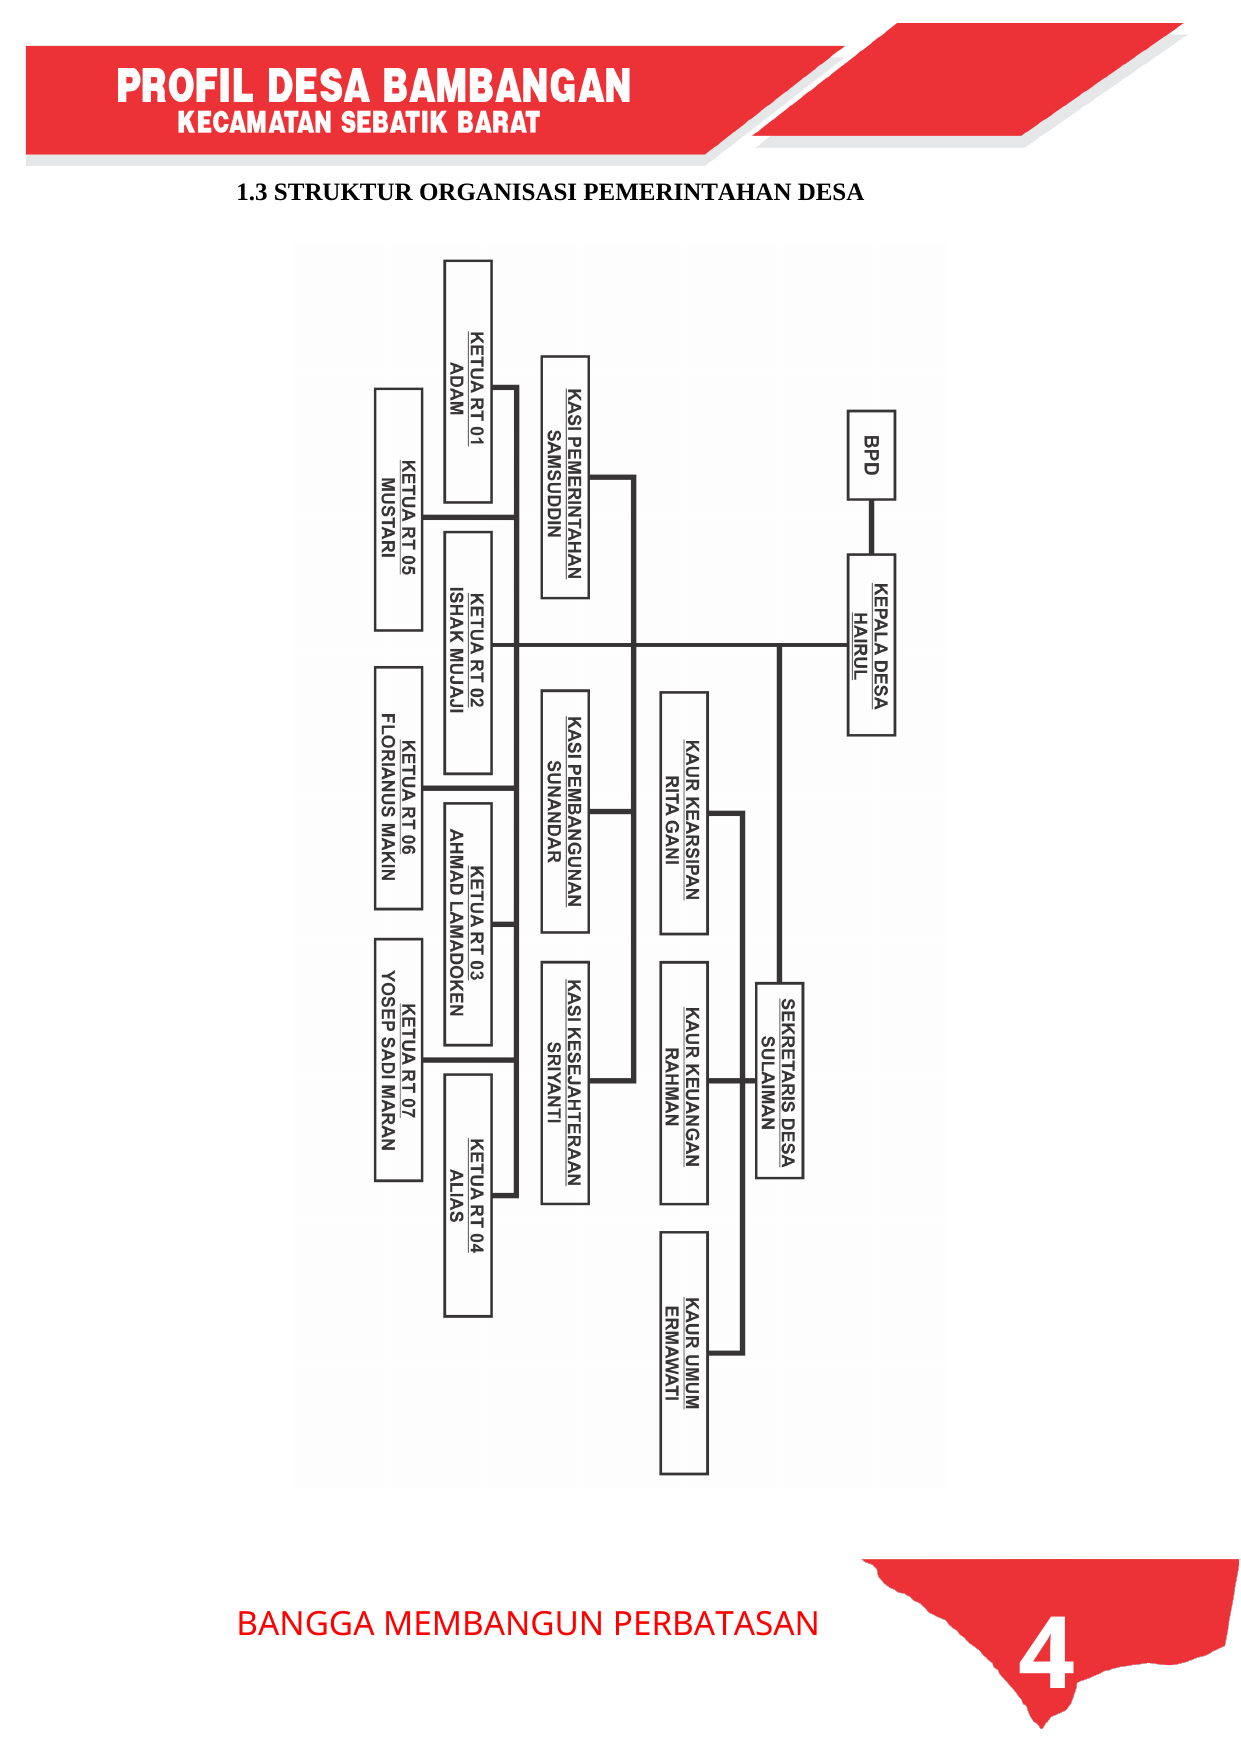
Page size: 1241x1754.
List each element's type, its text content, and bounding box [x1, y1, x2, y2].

subtitle STRUKTUR ORGANISASI PEMERINTAHAN DESA [236, 177, 1063, 206]
picture [292, 244, 947, 1489]
picture [25, 23, 1205, 174]
picture [861, 1559, 1240, 1729]
